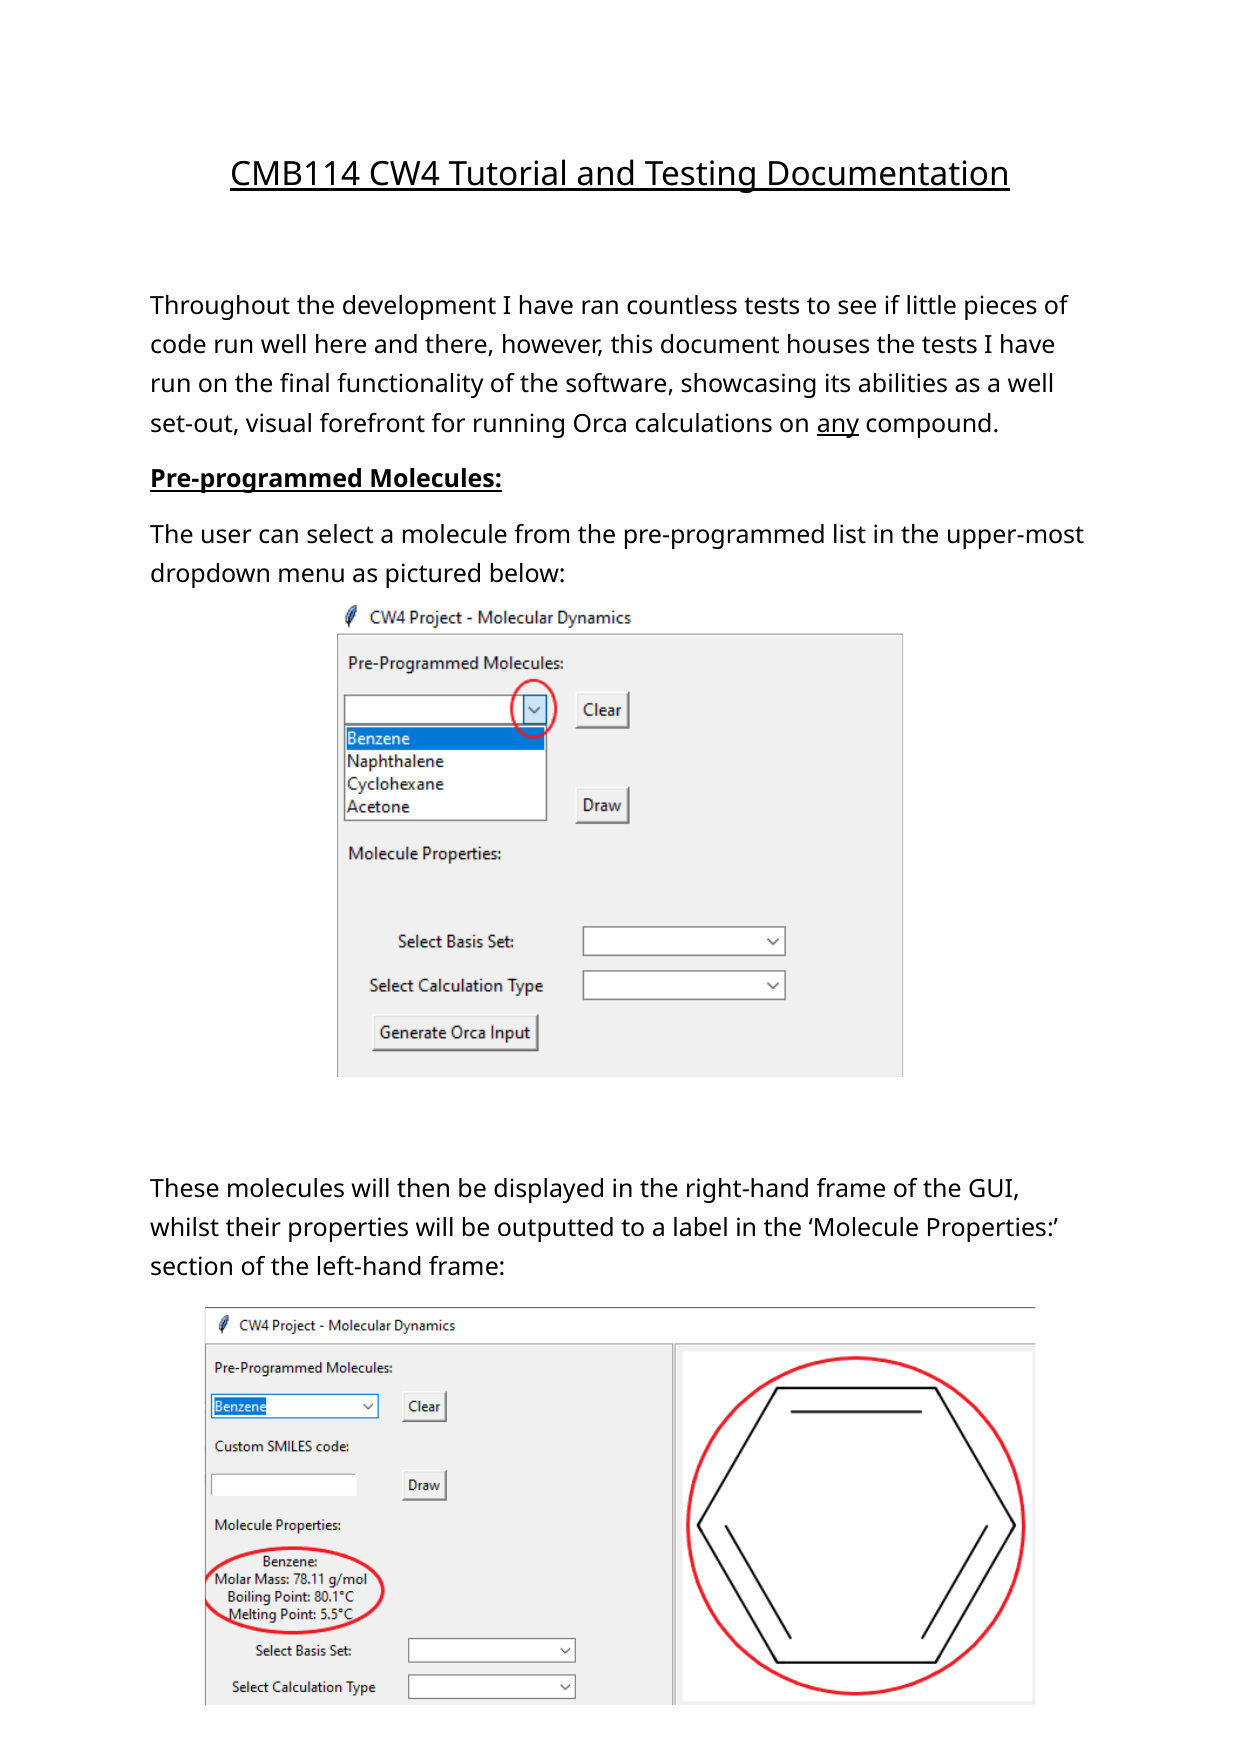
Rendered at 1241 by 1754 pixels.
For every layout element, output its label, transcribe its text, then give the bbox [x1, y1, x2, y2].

text The user can select a molecule from the pre-programmed list in the upper-most dropdown menu as pictured below: [150, 517, 1090, 590]
text Throughout the development I have ran countless tests to see if little pieces of code run well here and there, however, this document houses the tests I have run on the final functionality of the software, showcasing its abilities as a well set-out, visual forefront for running Orca calculations on any compound. [150, 288, 1090, 439]
text Pre-programmed Molecules: [150, 461, 1090, 495]
picture [337, 601, 904, 1077]
text CMB114 CW4 Tutorial and Testing Documentation [150, 150, 1090, 195]
text These molecules will then be displayed in the right-hand frame of the GUI, whilst their properties will be outputted to a label in the ‘Molecule Properties:’ section of the left-hand frame: [150, 1170, 1090, 1283]
picture [204, 1307, 1036, 1705]
